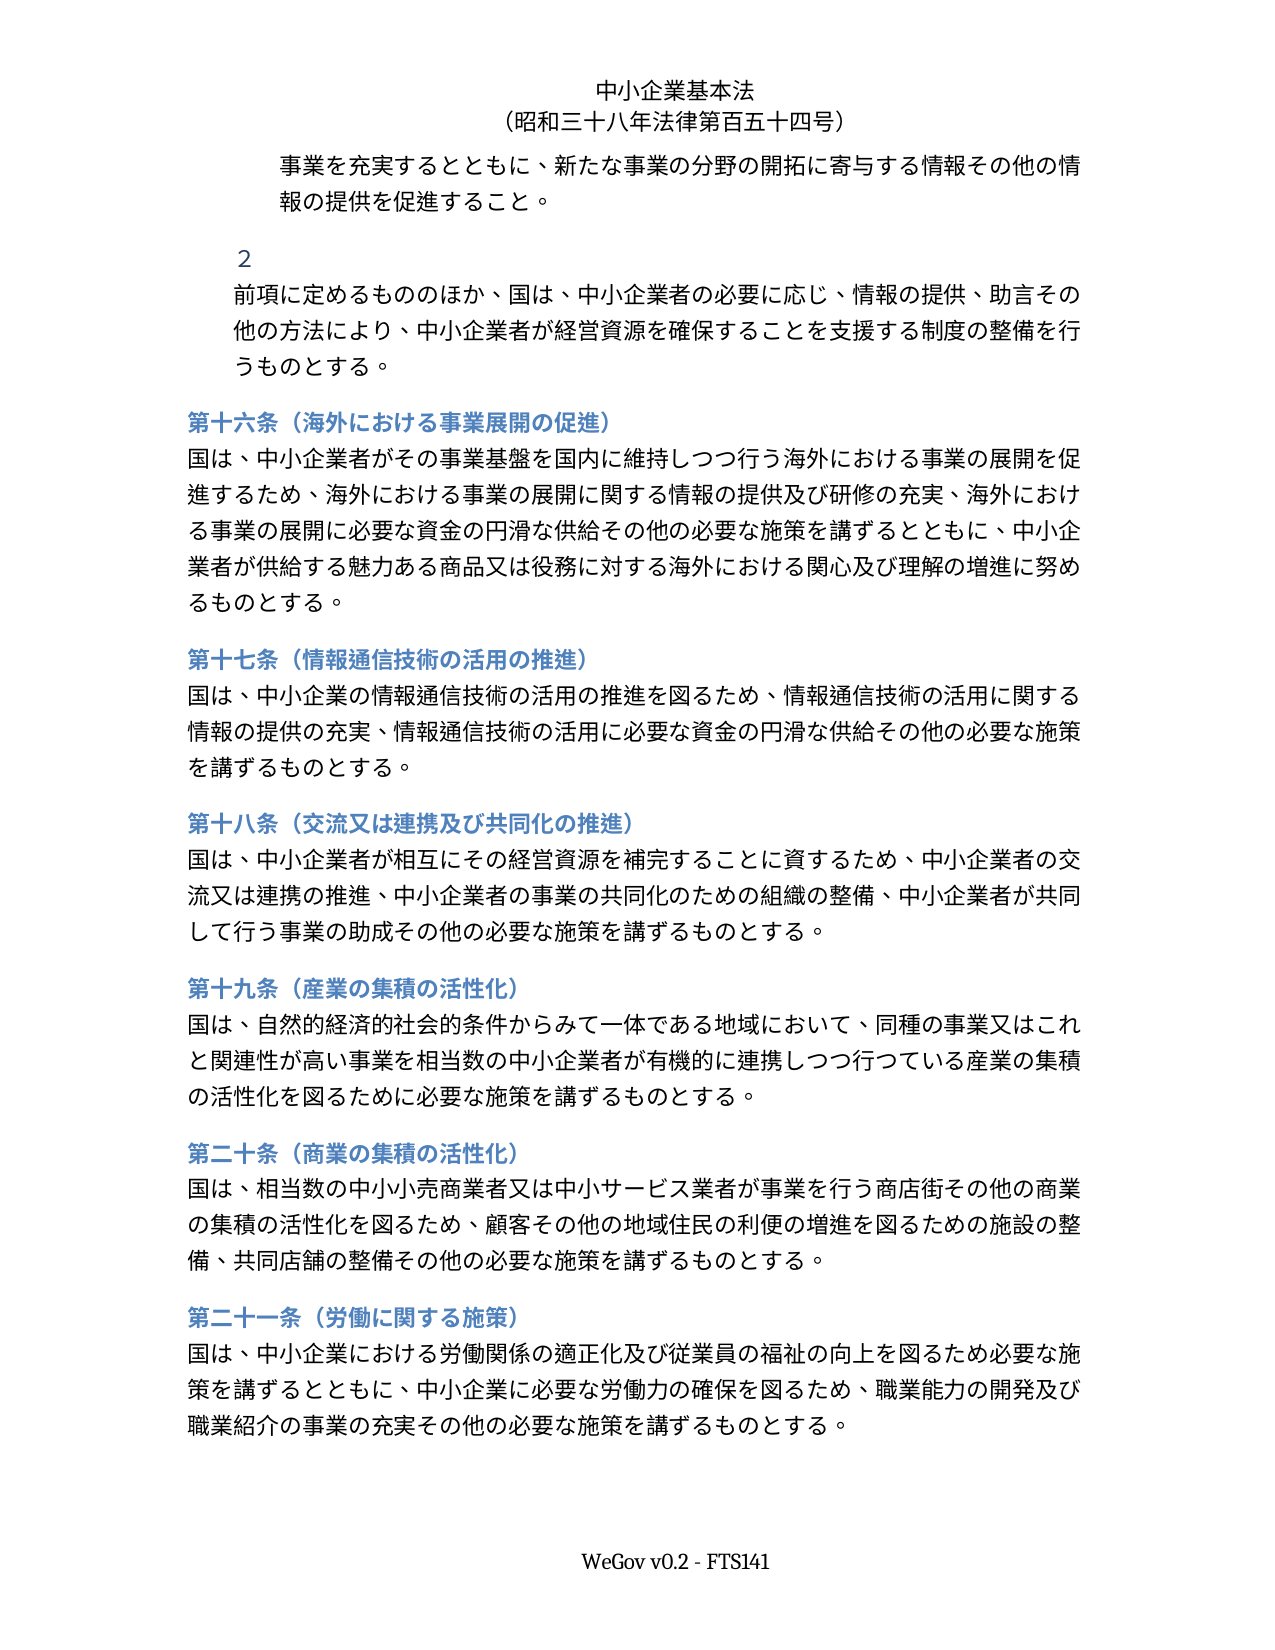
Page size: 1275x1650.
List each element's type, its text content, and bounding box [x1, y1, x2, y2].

text 国は、中小企業における労働関係の適正化及び従業員の福祉の向上を図るため必要な施策を講ずるとともに、中小企業に必要な労働力の確保を図るため、職業能力の開発及び職業紹介の事業の充実その他の必要な施策を講ずるものとする。 [187, 1338, 1087, 1441]
text 前項に定めるもののほか、国は、中小企業者の必要に応じ、情報の提供、助言その他の方法により、中小企業者が経営資源を確保することを支援する制度の整備を行うものとする。 [233, 279, 1087, 382]
text 国は、自然的経済的社会的条件からみて一体である地域において、同種の事業又はこれと関連性が高い事業を相当数の中小企業者が有機的に連携しつつ行つている産業の集積の活性化を図るために必要な施策を講ずるものとする。 [187, 1009, 1087, 1112]
subtitle 第十六条（海外における事業展開の促進） [187, 407, 1087, 438]
text 国は、相当数の中小小売商業者又は中小サービス業者が事業を行う商店街その他の商業の集積の活性化を図るため、顧客その他の地域住民の利便の増進を図るための施設の整備、共同店舗の整備その他の必要な施策を講ずるものとする。 [187, 1173, 1087, 1277]
subtitle 第二十一条（労働に関する施策） [187, 1302, 1087, 1333]
text 国は、中小企業者が相互にその経営資源を補完することに資するため、中小企業者の交流又は連携の推進、中小企業者の事業の共同化のための組織の整備、中小企業者が共同して行う事業の助成その他の必要な施策を講ずるものとする。 [187, 844, 1087, 947]
subtitle 第十九条（産業の集積の活性化） [187, 973, 1087, 1004]
subtitle ２ [233, 243, 1087, 274]
subtitle 第二十条（商業の集積の活性化） [187, 1137, 1087, 1169]
subtitle 第十七条（情報通信技術の活用の推進） [187, 644, 1087, 675]
text 国は、中小企業の情報通信技術の活用の推進を図るため、情報通信技術の活用に関する情報の提供の充実、情報通信技術の活用に必要な資金の円滑な供給その他の必要な施策を講ずるものとする。 [187, 680, 1087, 783]
list 三 中小企業の事業活動に有用な知識の向上を図るため、経営管理者に対し研修の事業を充実するとともに、新たな事業の分野の開拓に寄与する情報その他の情報の提供を促進すること。 [242, 150, 1087, 217]
subtitle 第十八条（交流又は連携及び共同化の推進） [187, 808, 1087, 839]
text 国は、中小企業者がその事業基盤を国内に維持しつつ行う海外における事業の展開を促進するため、海外における事業の展開に関する情報の提供及び研修の充実、海外における事業の展開に必要な資金の円滑な供給その他の必要な施策を講ずるとともに、中小企業者が供給する魅力ある商品又は役務に対する海外における関心及び理解の増進に努めるものとする。 [187, 443, 1087, 618]
